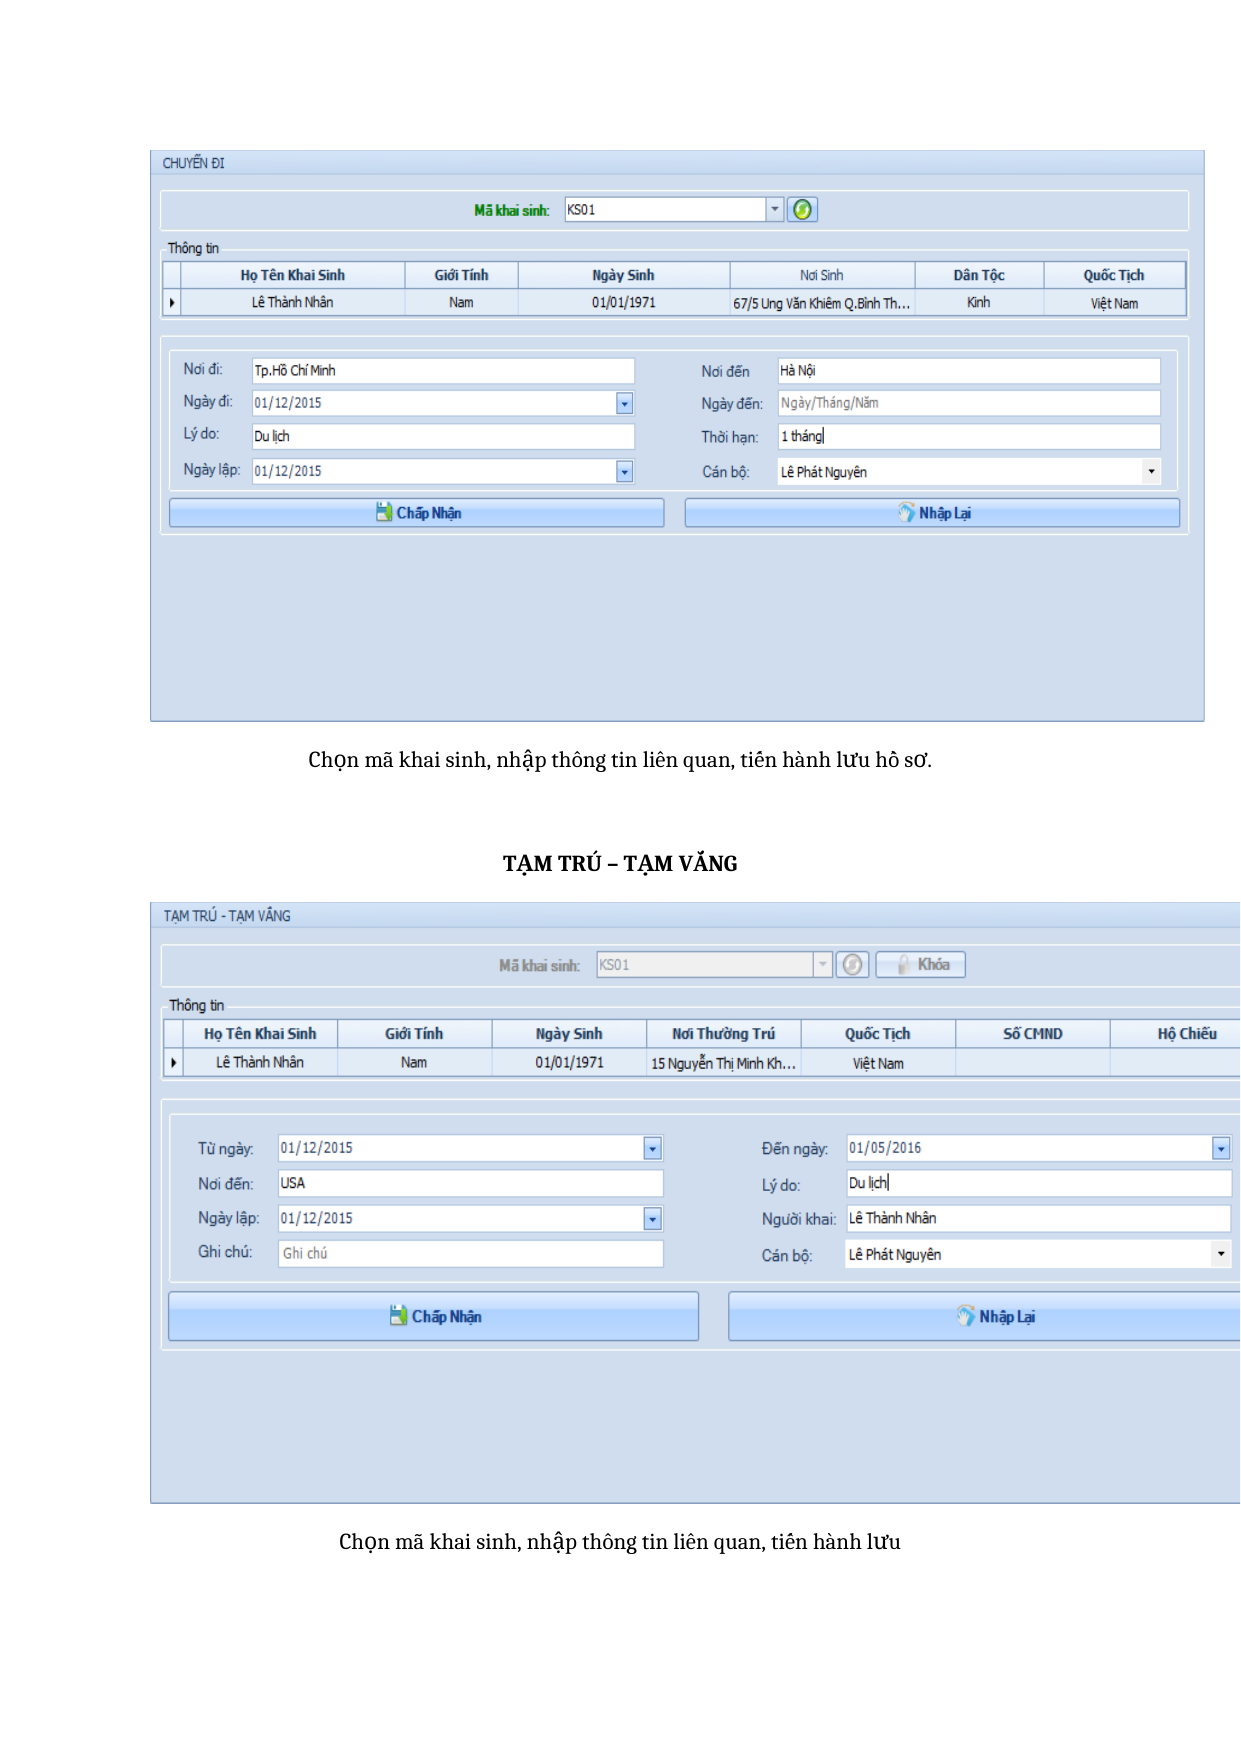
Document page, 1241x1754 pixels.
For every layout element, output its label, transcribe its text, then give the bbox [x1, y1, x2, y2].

picture [150, 150, 1205, 722]
text Chọn mã khai sinh, nhập thông tin liên quan, tiến hành lưu [150, 1528, 1090, 1555]
picture [150, 902, 1241, 1504]
text TẠM TRÚ – TẠM VẮNG [150, 851, 1090, 877]
text Chọn mã khai sinh, nhập thông tin liên quan, tiến hành lưu hồ sơ. [150, 747, 1090, 773]
